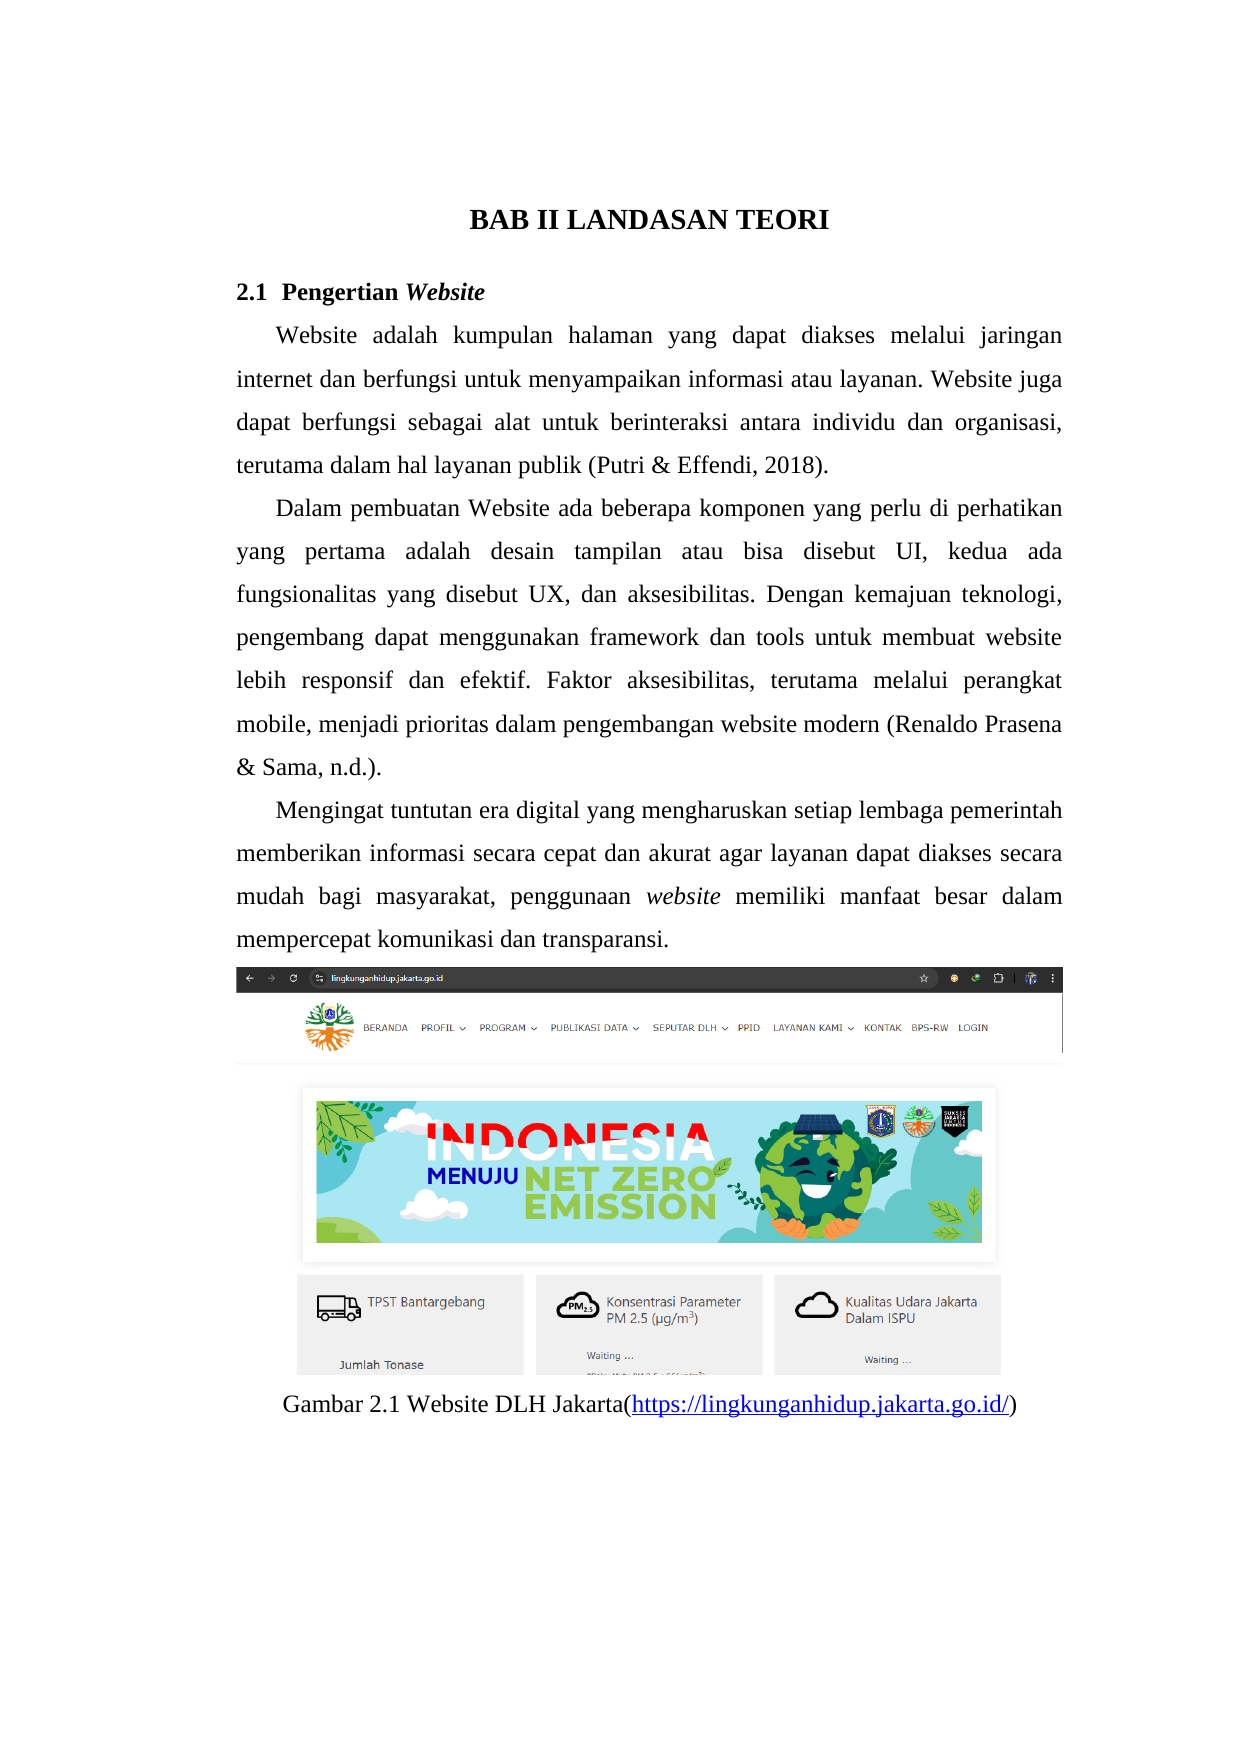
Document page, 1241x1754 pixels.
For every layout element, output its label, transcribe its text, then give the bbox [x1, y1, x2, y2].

text Mengingat tuntutan era digital yang mengharuskan setiap lembaga pemerintah memberikan informasi secara cepat dan akurat agar layanan dapat diakses secara mudah bagi masyarakat, penggunaan website memiliki manfaat besar dalam mempercepat komunikasi dan transparansi. [236, 795, 1063, 953]
list Pengertian Website [236, 277, 1063, 306]
picture [236, 967, 1063, 1375]
text BAB II LANDASAN TEORI [236, 202, 1063, 236]
text Gambar 2.1 Website DLH Jakarta(https://lingkunganhidup.jakarta.go.id/) [236, 1375, 1063, 1418]
